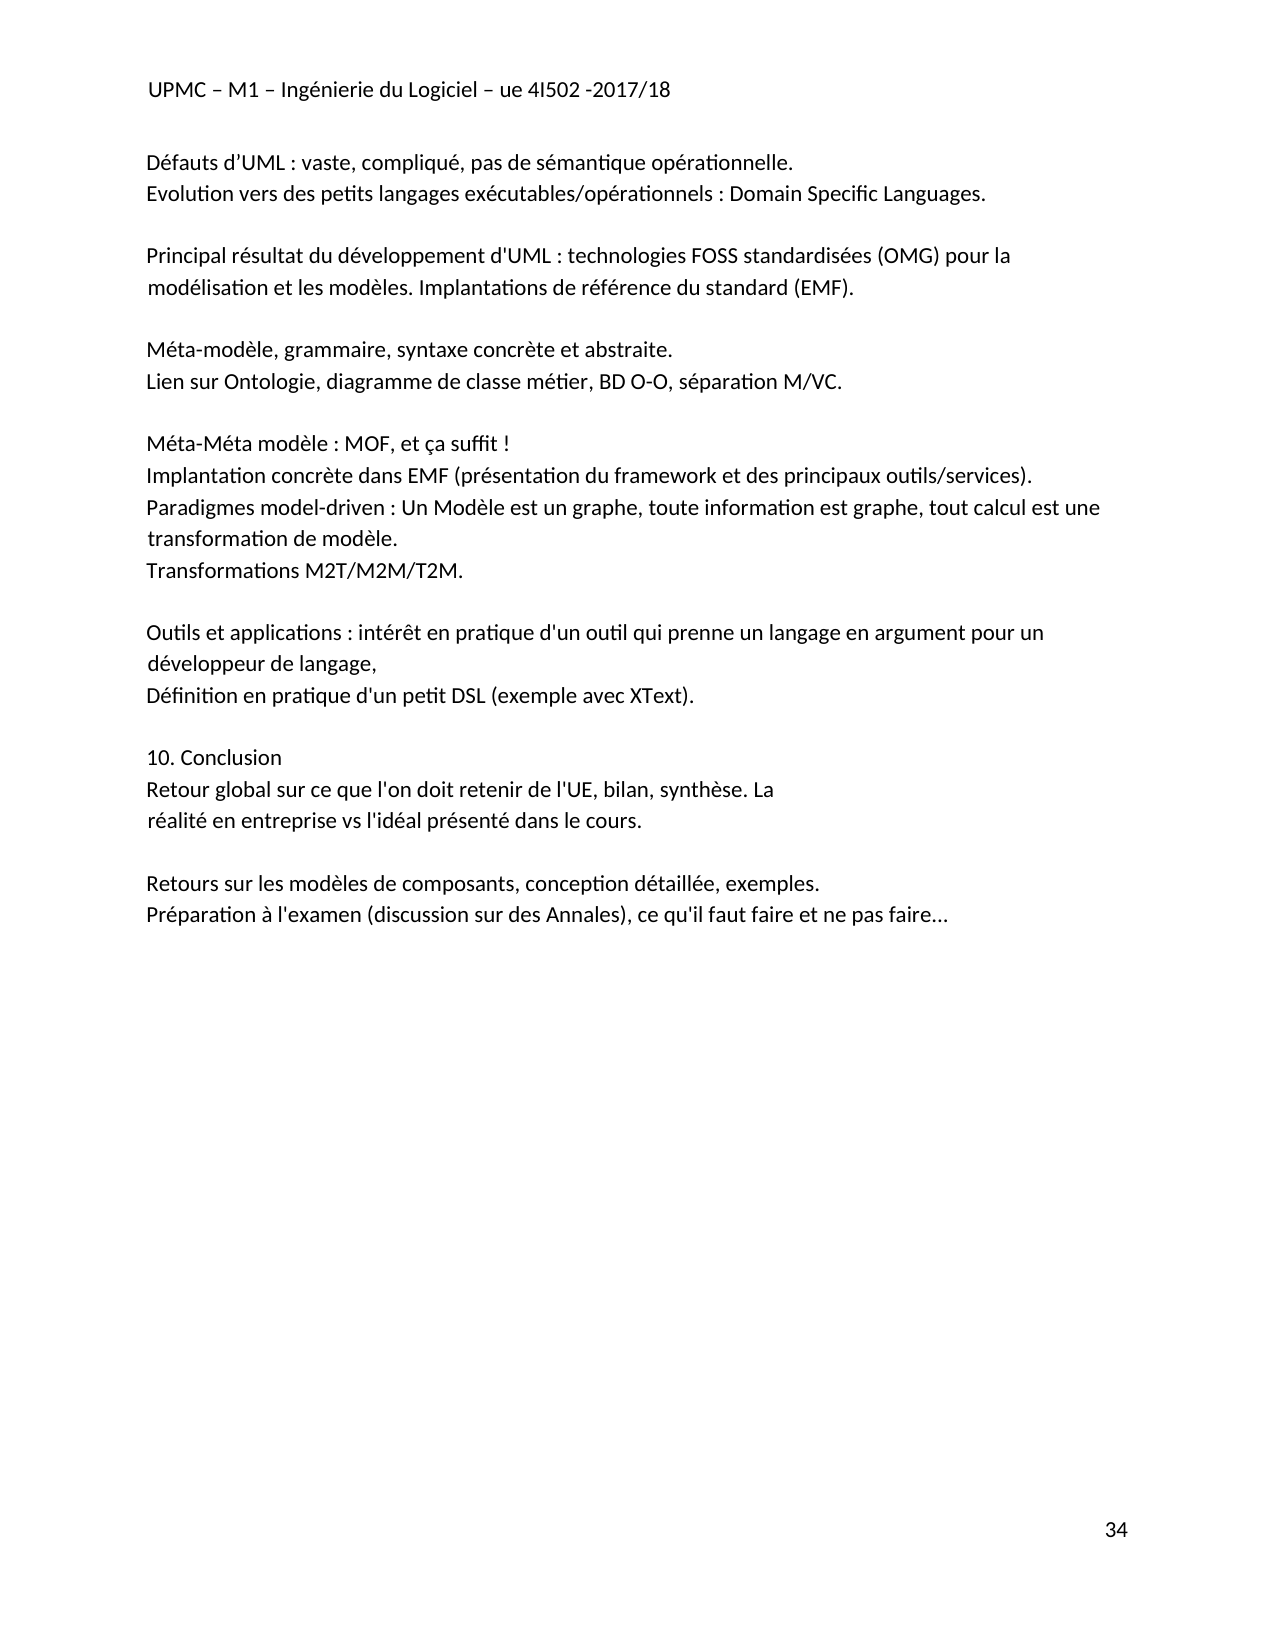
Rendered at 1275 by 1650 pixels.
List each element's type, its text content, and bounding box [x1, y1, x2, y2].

text Retours sur les modèles de composants, conception détaillée, exemples. [146, 869, 1128, 897]
text Principal résultat du développement d'UML : technologies FOSS standardisées (OMG) pour la modélisation et les modèles. Implantations de référence du standard (EMF). [146, 242, 1128, 301]
text Outils et applications : intérêt en pratique d'un outil qui prenne un langage en argument pour un développeur de langage, [146, 618, 1128, 677]
text Définition en pratique d'un petit DSL (exemple avec XText). [146, 681, 1128, 709]
text Méta-Méta modèle : MOF, et ça suffit ! [146, 429, 1128, 457]
text Retour global sur ce que l'on doit retenir de l'UE, bilan, synthèse. La réalité en entreprise vs l'idéal présenté dans le cours. [146, 775, 777, 835]
text Paradigmes model-driven : Un Modèle est un graphe, toute information est graphe, tout calcul est une transformation de modèle. [146, 493, 1128, 552]
text Evolution vers des petits langages exécutables/opérationnels : Domain Specific Languages. [146, 179, 1128, 208]
text Défauts d’UML : vaste, compliqué, pas de sémantique opérationnelle. [146, 148, 1128, 176]
text 10. Conclusion [146, 743, 1128, 771]
text Lien sur Ontologie, diagramme de classe métier, BD O-O, séparation M/VC. [146, 367, 1128, 395]
text Transformations M2T/M2M/T2M. [146, 556, 1128, 584]
text Implantation concrète dans EMF (présentation du framework et des principaux outils/services). [146, 461, 1128, 489]
text Préparation à l'examen (discussion sur des Annales), ce qu'il faut faire et ne pas faire... [146, 901, 1128, 929]
text Méta-modèle, grammaire, syntaxe concrète et abstraite. [146, 335, 1128, 363]
